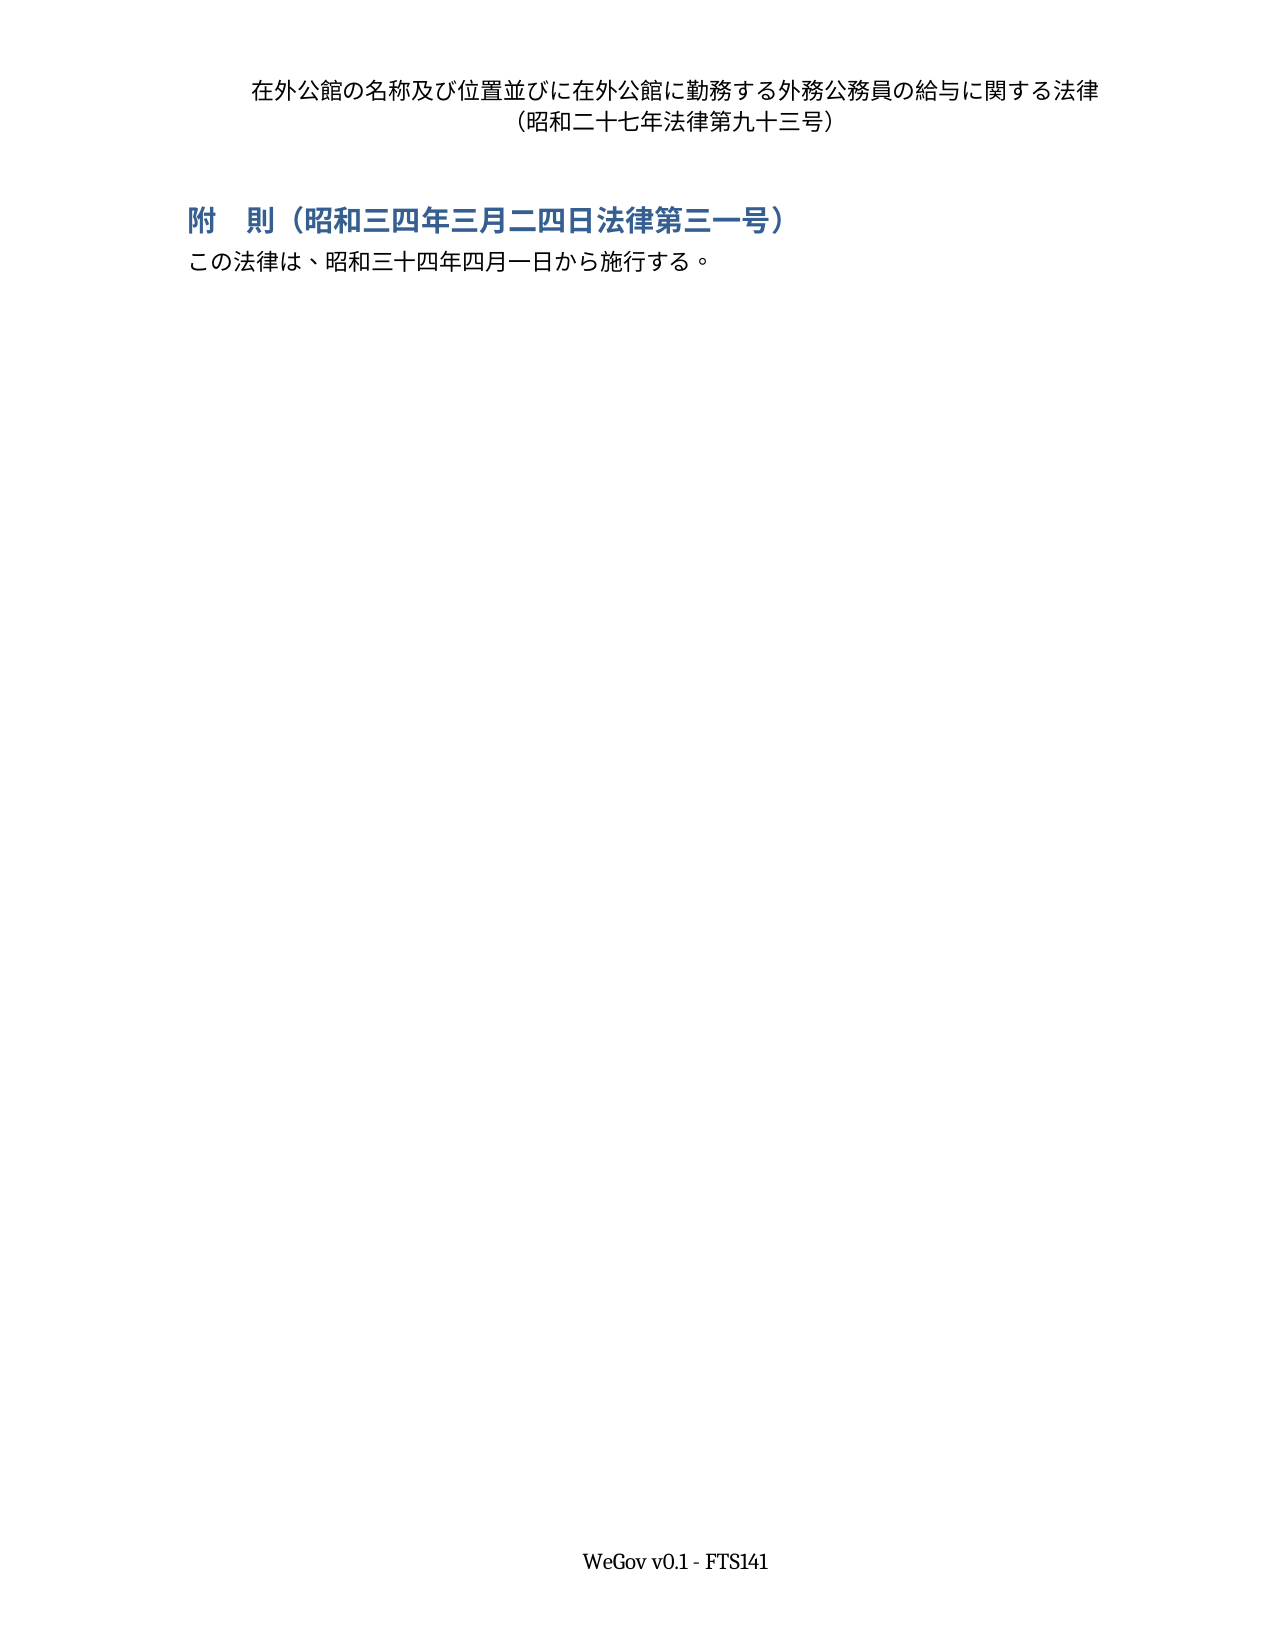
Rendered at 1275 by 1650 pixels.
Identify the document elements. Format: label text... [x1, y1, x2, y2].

text この法律は、昭和三十四年四月一日から施行する。 [187, 246, 1087, 277]
subtitle 附 則（昭和三四年三月二四日法律第三一号） [187, 200, 1087, 240]
